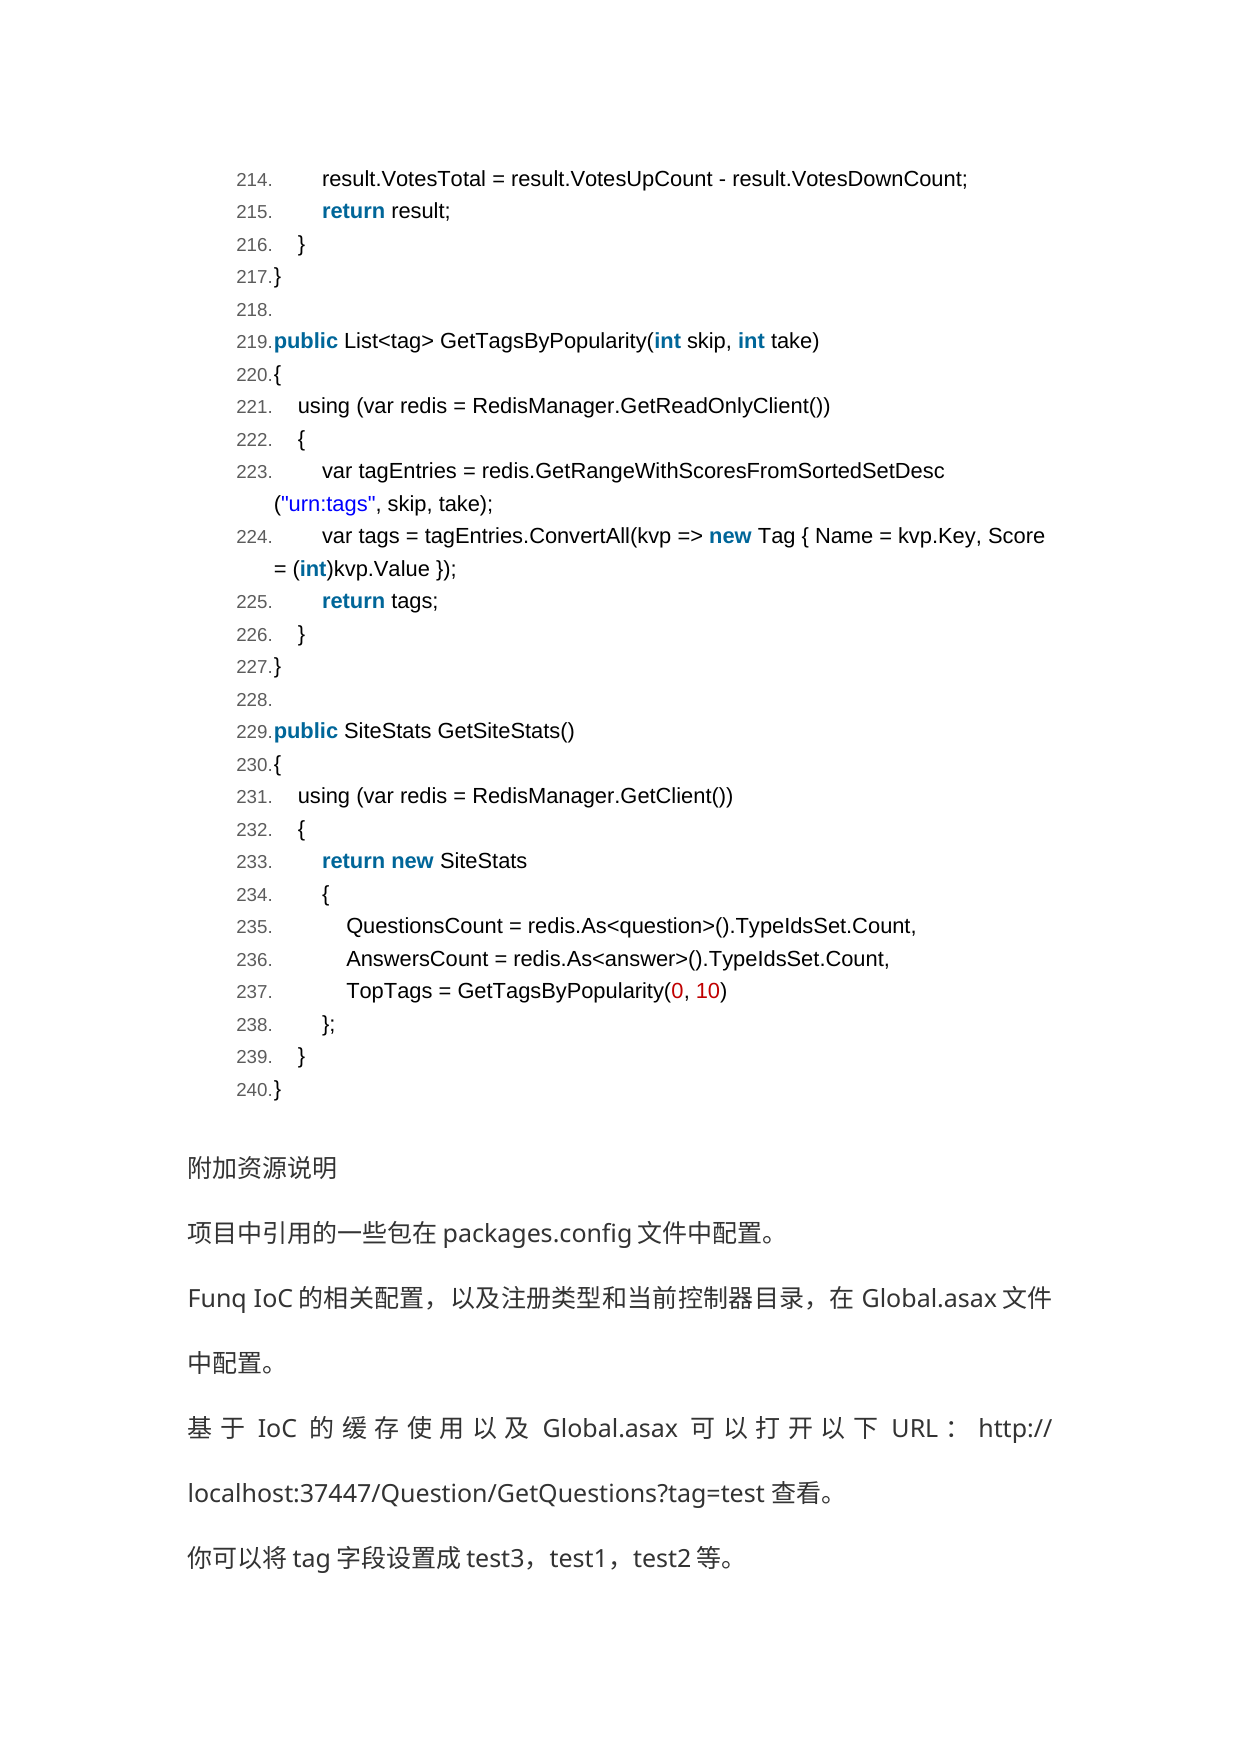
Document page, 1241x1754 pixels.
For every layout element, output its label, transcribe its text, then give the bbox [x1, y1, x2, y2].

list } [236, 1072, 1053, 1104]
list public List<tag> GetTagsByPopularity(int skip, int take) [236, 324, 1053, 357]
list } [236, 227, 1053, 259]
list { [236, 812, 1053, 844]
text 基于IoC的缓存使用以及Global.asax可以打开以下URL：http://localhost:37447/Question/GetQuestions?tag=test 查看。 [187, 1394, 1053, 1524]
list TopTags = GetTagsByPopularity(0, 10) [236, 974, 1053, 1007]
list public SiteStats GetSiteStats() [236, 714, 1053, 747]
list return new SiteStats [236, 844, 1053, 877]
list { [236, 357, 1053, 389]
list } [236, 259, 1053, 292]
list } [236, 617, 1053, 649]
list { [236, 747, 1053, 779]
list return result; [236, 194, 1053, 227]
text Funq IoC的相关配置，以及注册类型和当前控制器目录，在Global.asax文件中配置。 [187, 1264, 1053, 1394]
list } [236, 649, 1053, 682]
list AnswersCount = redis.As<answer>().TypeIdsSet.Count, [236, 942, 1053, 974]
list { [236, 422, 1053, 454]
text 你可以将tag字段设置成test3，test1，test2等。 [187, 1524, 1053, 1589]
list { [236, 877, 1053, 909]
list var tags = tagEntries.ConvertAll(kvp => new Tag { Name = kvp.Key, Score = (int)kvp.Value }); [236, 519, 1053, 584]
list var tagEntries = redis.GetRangeWithScoresFromSortedSetDesc("urn:tags", skip, take); [236, 454, 1053, 519]
list QuestionsCount = redis.As<question>().TypeIdsSet.Count, [236, 909, 1053, 942]
list } [236, 1039, 1053, 1072]
list using (var redis = RedisManager.GetClient()) [236, 779, 1053, 812]
list }; [236, 1007, 1053, 1039]
text 项目中引用的一些包在packages.config文件中配置。 [187, 1199, 1053, 1264]
list using (var redis = RedisManager.GetReadOnlyClient()) [236, 389, 1053, 422]
list result.VotesTotal = result.VotesUpCount - result.VotesDownCount; [236, 162, 1053, 194]
text 附加资源说明 [187, 1134, 1053, 1199]
list return tags; [236, 584, 1053, 617]
